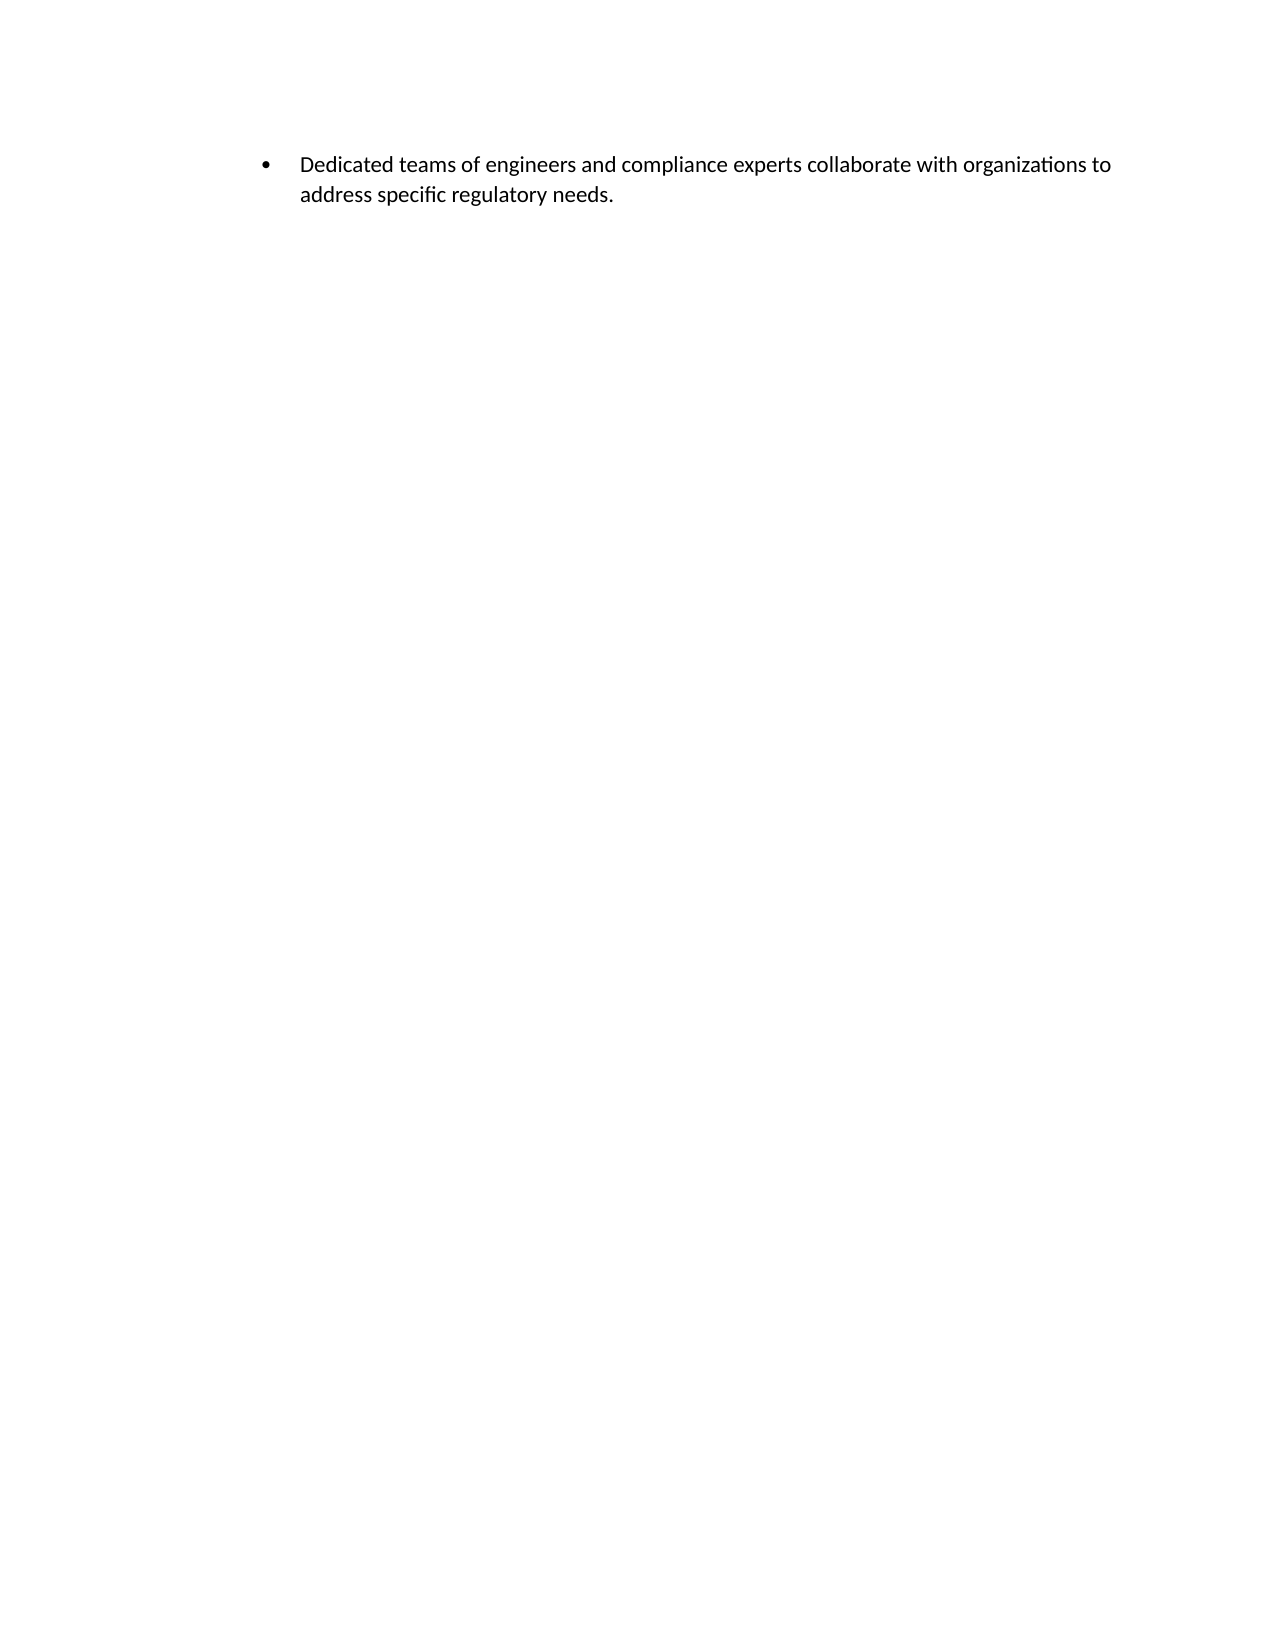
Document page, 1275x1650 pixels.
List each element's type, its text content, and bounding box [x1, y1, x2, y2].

list Dedicated teams of engineers and compliance experts collaborate with organizations to address specific regulatory needs. [262, 150, 1125, 208]
